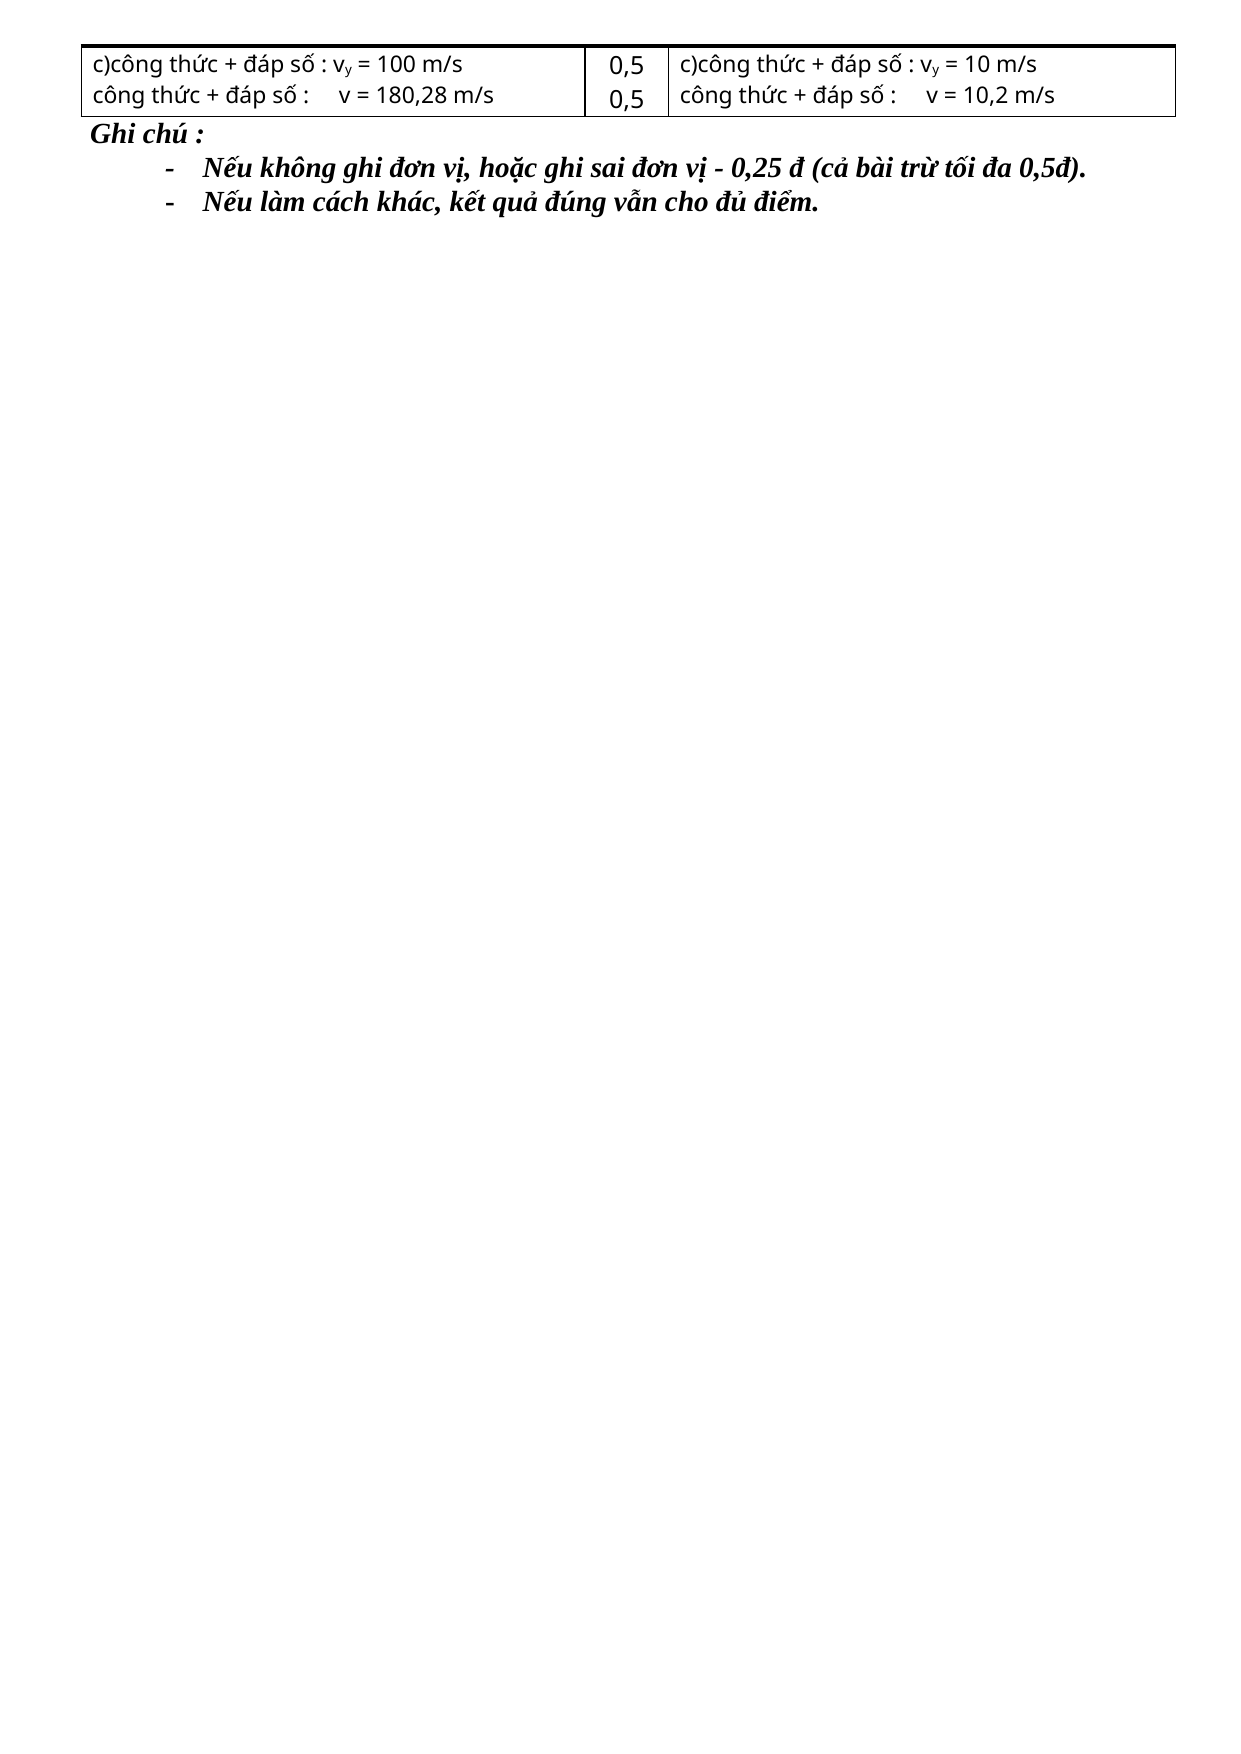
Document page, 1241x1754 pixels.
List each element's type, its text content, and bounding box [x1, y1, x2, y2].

table_cell 0,5 0,5 [586, 48, 668, 116]
text Ghi chú : [90, 117, 1167, 150]
list Nếu không ghi đơn vị, hoặc ghi sai đơn vị - 0,25 đ (cả bài trừ tối đa 0,5đ). [165, 150, 1167, 184]
table_cell c)công thức + đáp số : vy = 10 m/s công thức + đáp số : v = 10,2 m/s [669, 48, 1175, 116]
table_cell c)công thức + đáp số : vy = 100 m/s công thức + đáp số : v = 180,28 m/s [82, 48, 584, 116]
list Nếu làm cách khác, kết quả đúng vẫn cho đủ điểm. [165, 184, 1167, 217]
